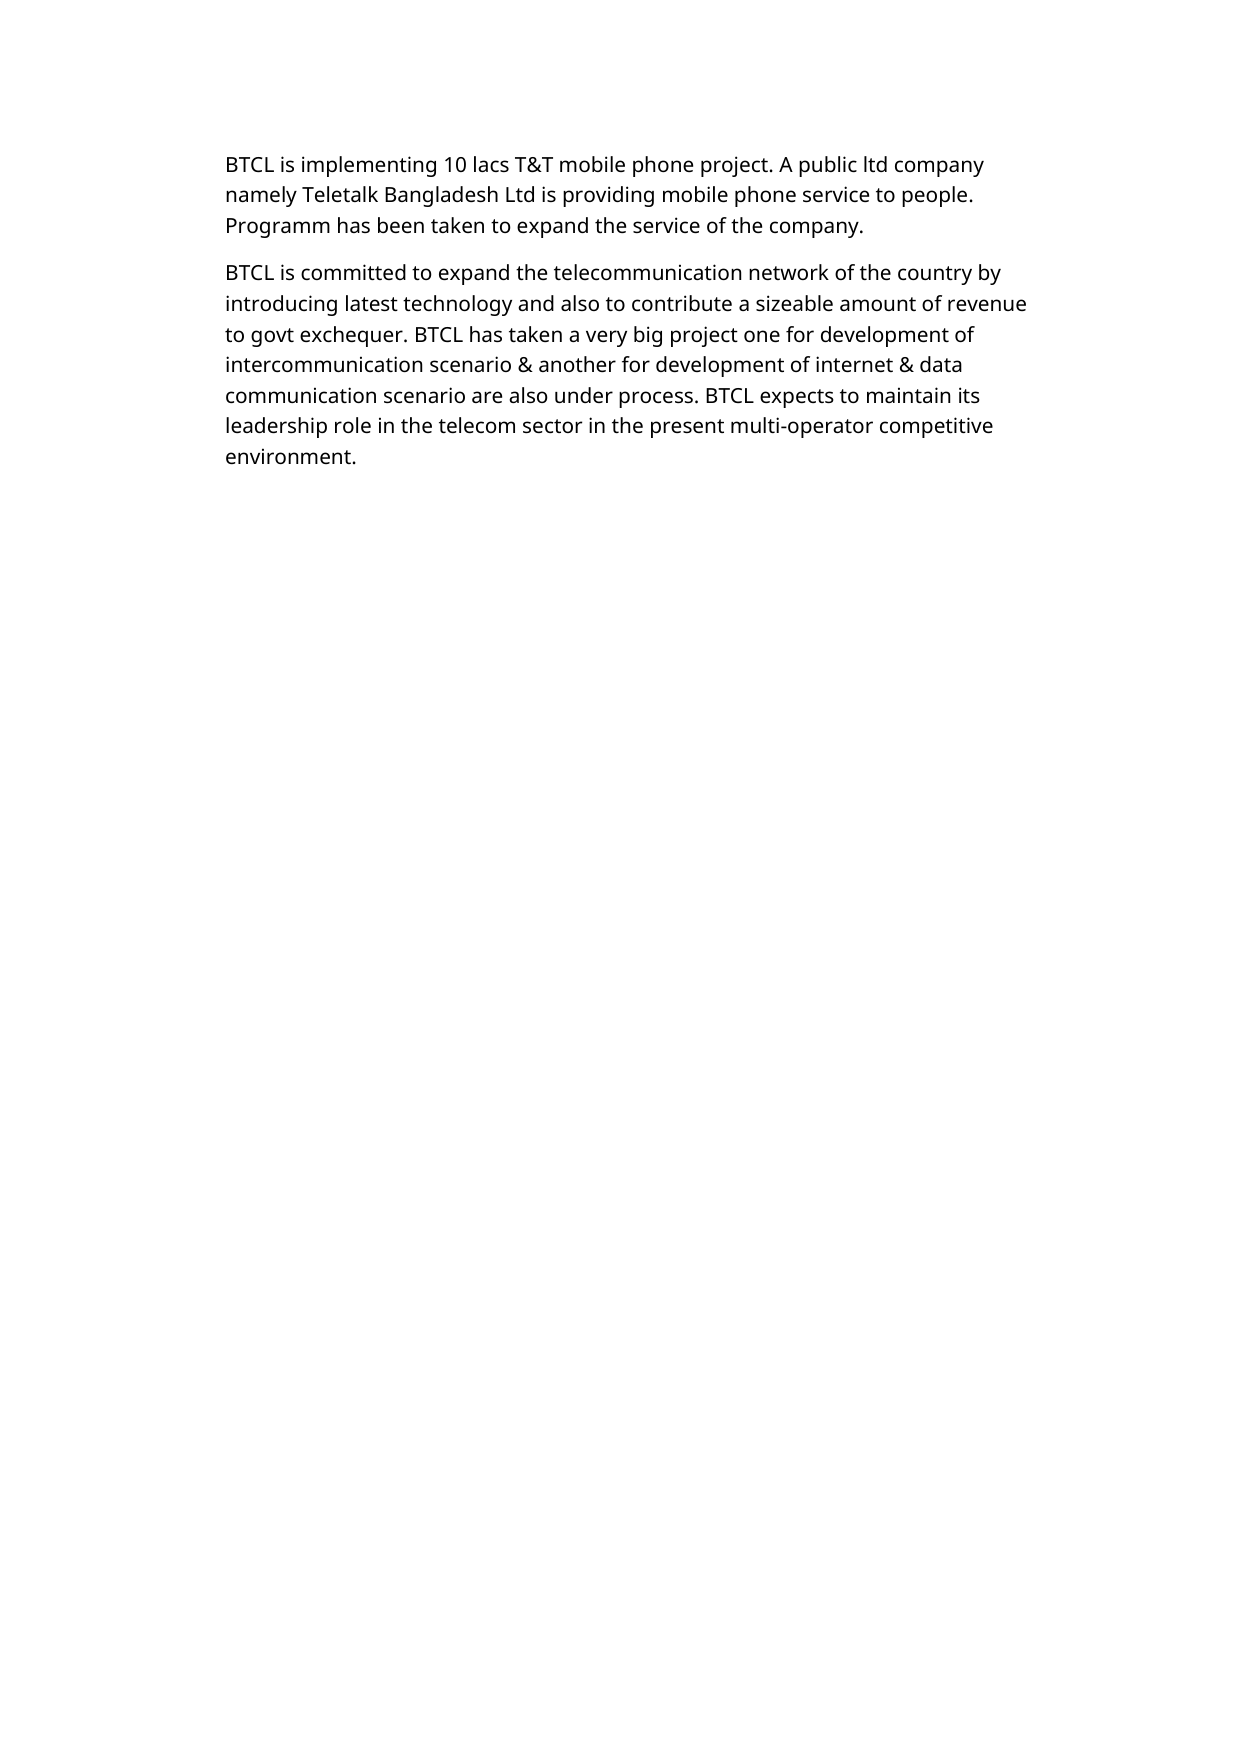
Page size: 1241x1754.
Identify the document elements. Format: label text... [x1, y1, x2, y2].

text BTCL is implementing 10 lacs T&T mobile phone project. A public ltd company namely Teletalk Bangladesh Ltd is providing mobile phone service to people. Programm has been taken to expand the service of the company. [225, 150, 1053, 240]
text BTCL is committed to expand the telecommunication network of the country by introducing latest technology and also to contribute a sizeable amount of revenue to govt exchequer. BTCL has taken a very big project one for development of intercommunication scenario & another for development of internet & data communication scenario are also under process. BTCL expects to maintain its leadership role in the telecom sector in the present multi-operator competitive environment. [225, 258, 1053, 471]
